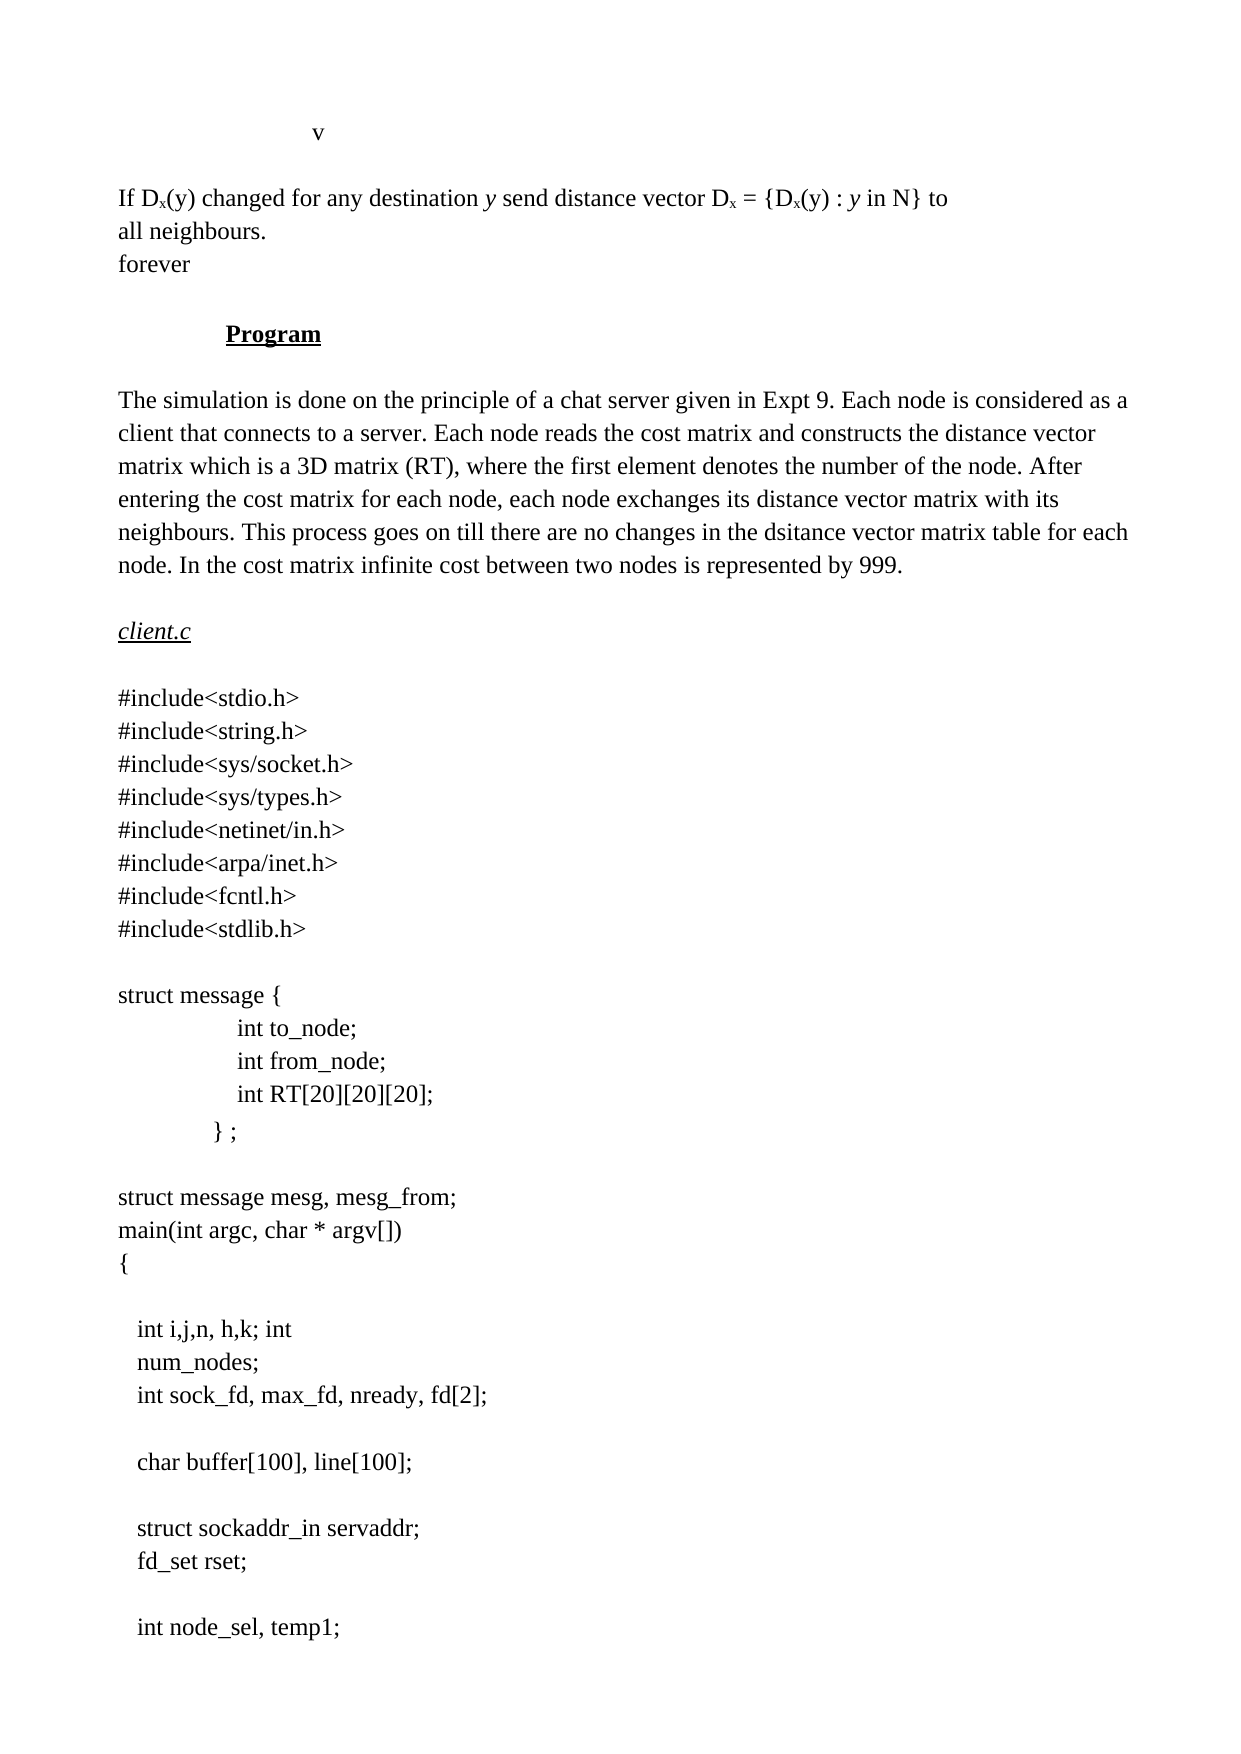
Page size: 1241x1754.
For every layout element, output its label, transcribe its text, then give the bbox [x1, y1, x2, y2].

text v [312, 117, 1190, 145]
text int to_node; int from_node; [237, 1013, 386, 1075]
text struct message mesg, mesg_from; main(int argc, char * argv[]) [118, 1182, 458, 1244]
text int node_sel, temp1; [137, 1612, 1190, 1641]
text struct sockaddr_in servaddr; fd_set rset; [137, 1513, 422, 1574]
text int RT[20][20][20]; [237, 1079, 1190, 1108]
text client.c [118, 616, 1190, 645]
text If Dx(y) changed for any destination y send distance vector Dx = {Dx(y) : y in N} to all neighbours. [118, 183, 950, 244]
text The simulation is done on the principle of a chat server given in Expt 9. Each node is considered as a client that connects to a server. Each node reads the cost matrix and constructs the distance vector matrix which is a 3D matrix (RT), where the first element denotes the number of the node. After entering the cost matrix for each node, each node exchanges its distance vector matrix with its neighbours. This process goes on till there are no changes in the dsitance vector matrix table for each node. In the cost matrix infinite cost between two nodes is represented by 999. [118, 385, 1152, 579]
subtitle Program [118, 319, 1190, 348]
text struct message { [118, 980, 1190, 1009]
text forever [118, 249, 1190, 278]
text { [118, 1248, 1190, 1277]
text int i,j,n, h,k; int num_nodes; [137, 1314, 292, 1376]
text int sock_fd, max_fd, nready, fd[2]; char buffer[100], line[100]; [137, 1381, 489, 1475]
text } ; [212, 1116, 1190, 1145]
text #include<stdio.h> #include<string.h> #include<sys/socket.h> #include<sys/types.h> #include<netinet/in.h> #include<arpa/inet.h> #include<fcntl.h> #include<stdlib.h> [118, 683, 355, 943]
